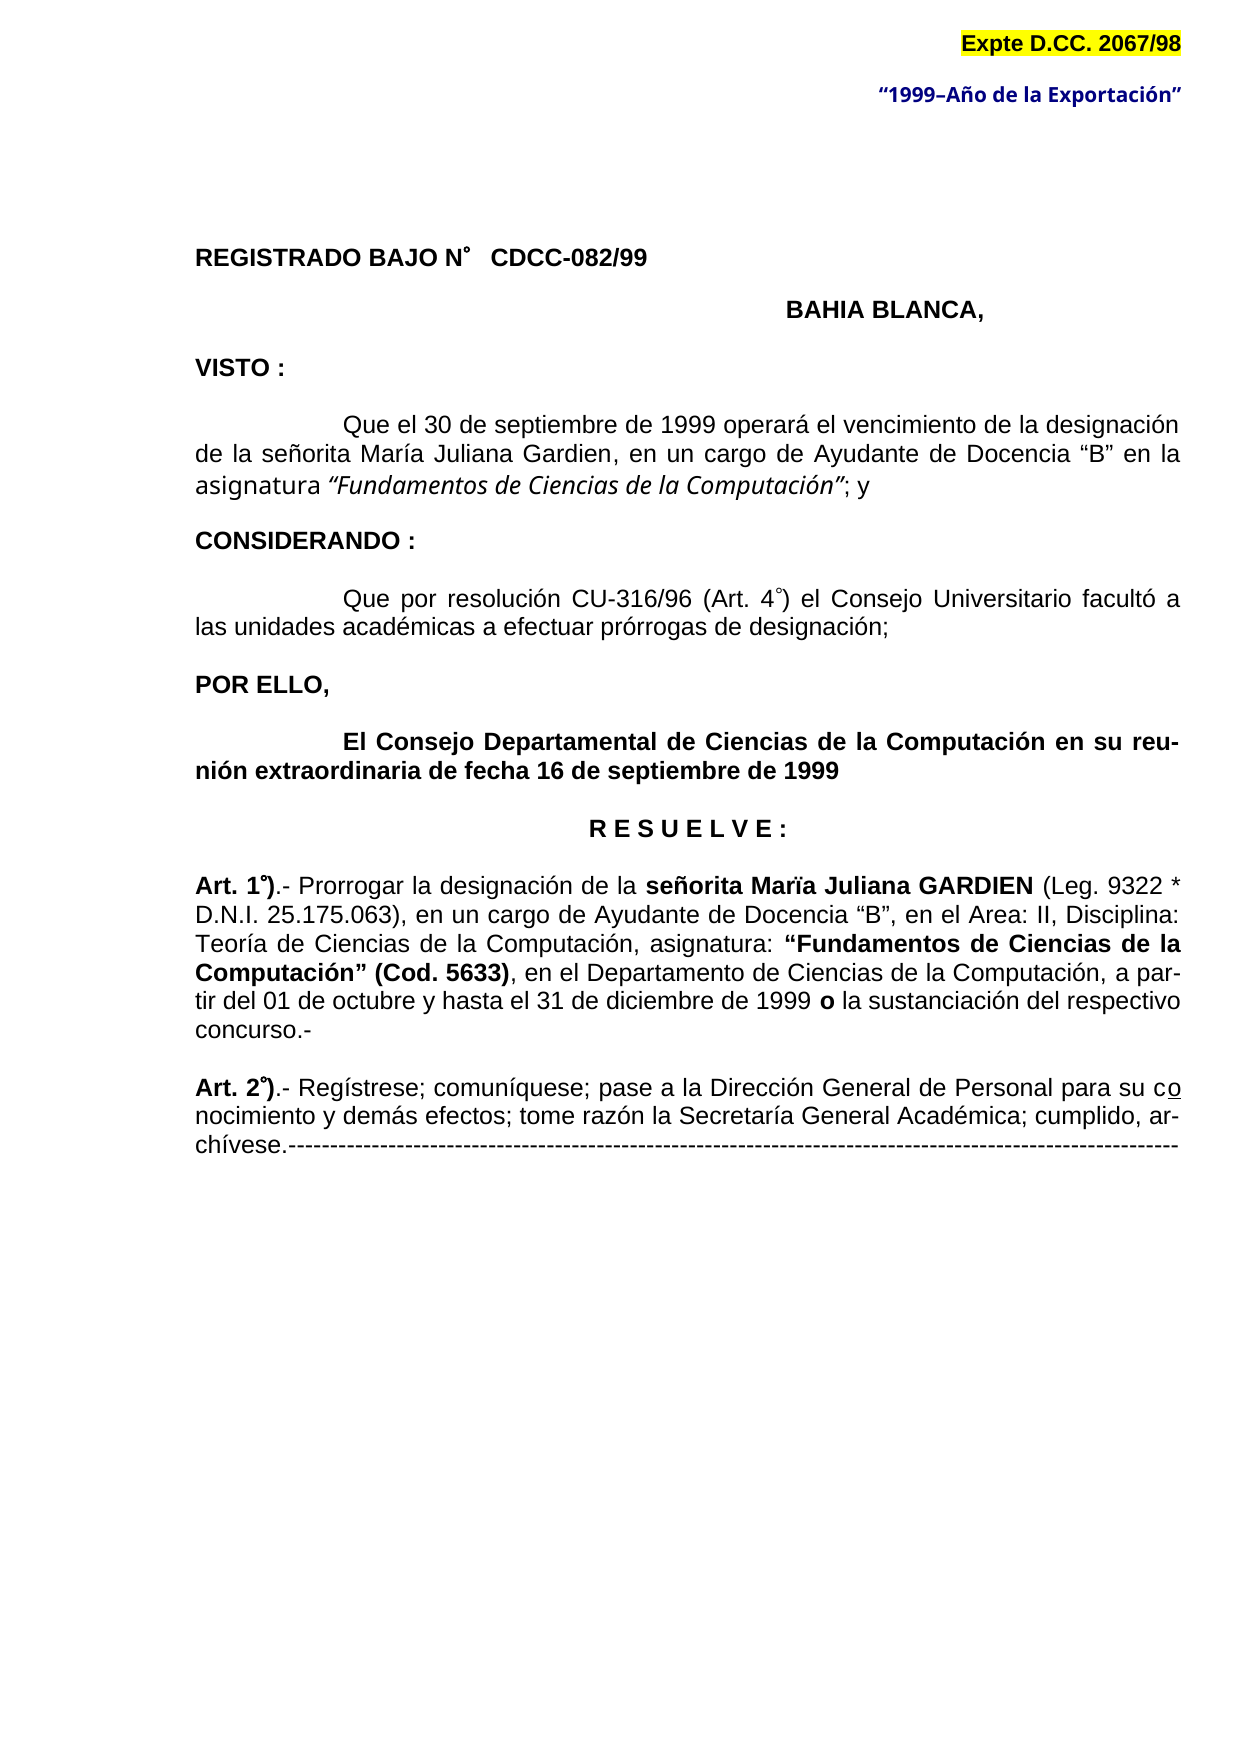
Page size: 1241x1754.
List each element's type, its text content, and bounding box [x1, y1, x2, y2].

text Que por resolución CU-316/96 (Art. 4) el Consejo Universitario facultó a las unidades académicas a efectuar prórrogas de designación; [195, 583, 1181, 641]
text VISTO : [195, 353, 1181, 382]
text CONSIDERANDO : [195, 526, 1181, 555]
subtitle Expte D.CC. 2067/98 [195, 29, 1181, 56]
text REGISTRADO BAJO N CDCC-082/99 [195, 242, 1181, 271]
text Art. 2).- Regístrese; comuníquese; pase a la Dirección General de Personal para su co nocimiento y demás efectos; tome razón la Secretaría General Académica; cumplido, ar-chívese.----------------------------------------------------------------------------------------------------------- [195, 1072, 1181, 1159]
text BAHIA BLANCA, [195, 295, 1181, 324]
text Que el 30 de septiembre de 1999 operará el vencimiento de la designación de la señorita María Juliana Gardien, en un cargo de Ayudante de Docencia “B” en la asignatura “Fundamentos de Ciencias de la Computación”; y [195, 410, 1181, 502]
text “1999–Año de la Exportación” [195, 80, 1181, 108]
text Art. 1).- Prorrogar la designación de la señorita Marïa Juliana GARDIEN (Leg. 9322 * D.N.I. 25.175.063), en un cargo de Ayudante de Docencia “B”, en el Area: II, Disciplina: Teoría de Ciencias de la Computación, asignatura: “Fundamentos de Ciencias de la Computación” (Cod. 5633), en el Departamento de Ciencias de la Computación, a par-tir del 01 de octubre y hasta el 31 de diciembre de 1999 o la sustanciación del respectivo concurso.- [195, 871, 1181, 1044]
text El Consejo Departamental de Ciencias de la Computación en su reu-nión extraordinaria de fecha 16 de septiembre de 1999 [195, 727, 1181, 785]
text R E S U E L V E : [195, 814, 1181, 842]
text POR ELLO, [195, 670, 1181, 699]
